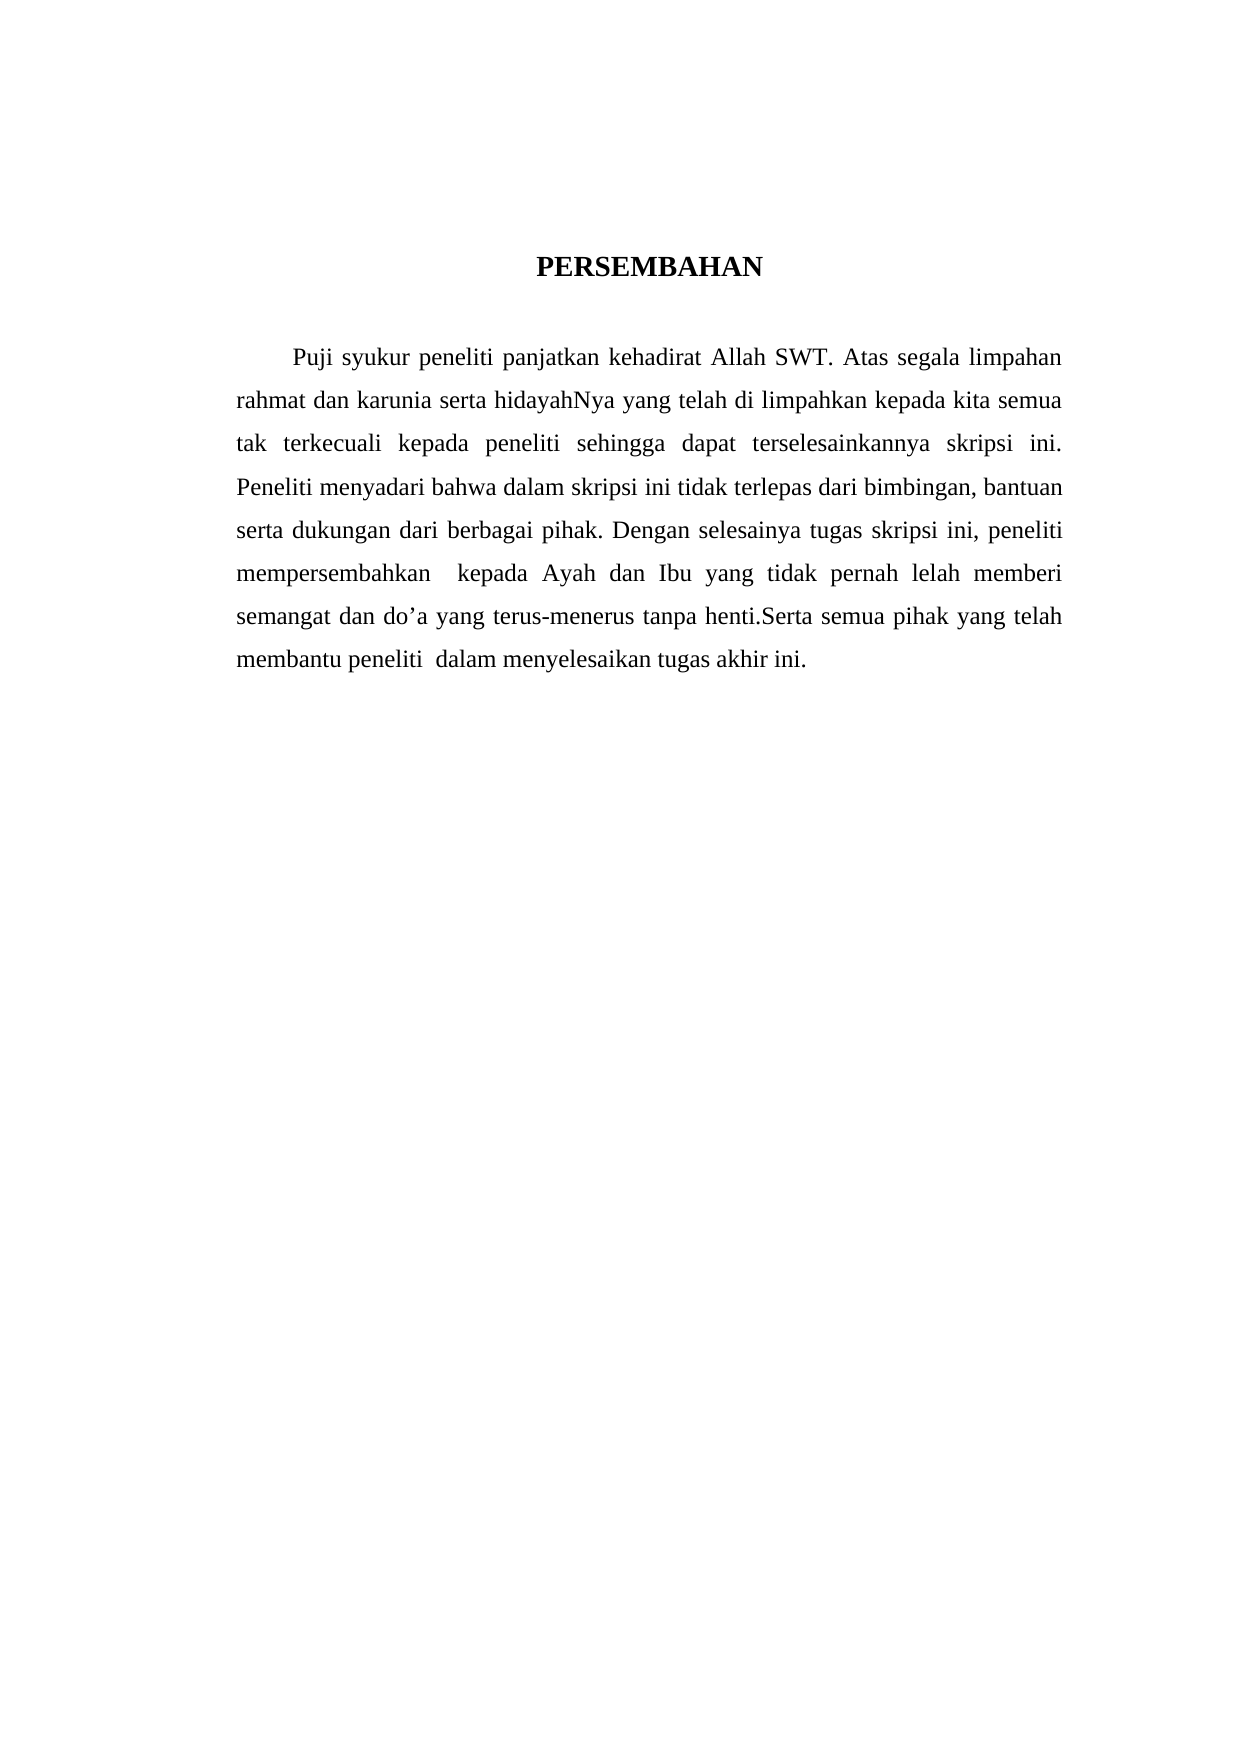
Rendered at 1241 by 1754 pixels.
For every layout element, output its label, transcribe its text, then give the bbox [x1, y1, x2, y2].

text Puji syukur peneliti panjatkan kehadirat Allah SWT. Atas segala limpahan rahmat dan karunia serta hidayahNya yang telah di limpahkan kepada kita semua tak terkecuali kepada peneliti sehingga dapat terselesainkannya skripsi ini. Peneliti menyadari bahwa dalam skripsi ini tidak terlepas dari bimbingan, bantuan serta dukungan dari berbagai pihak. Dengan selesainya tugas skripsi ini, peneliti mempersembahkan kepada Ayah dan Ibu yang tidak pernah lelah memberi semangat dan do’a yang terus-menerus tanpa henti.Serta semua pihak yang telah membantu peneliti dalam menyelesaikan tugas akhir ini. [236, 342, 1063, 673]
subtitle PERSEMBAHAN [236, 249, 1063, 282]
